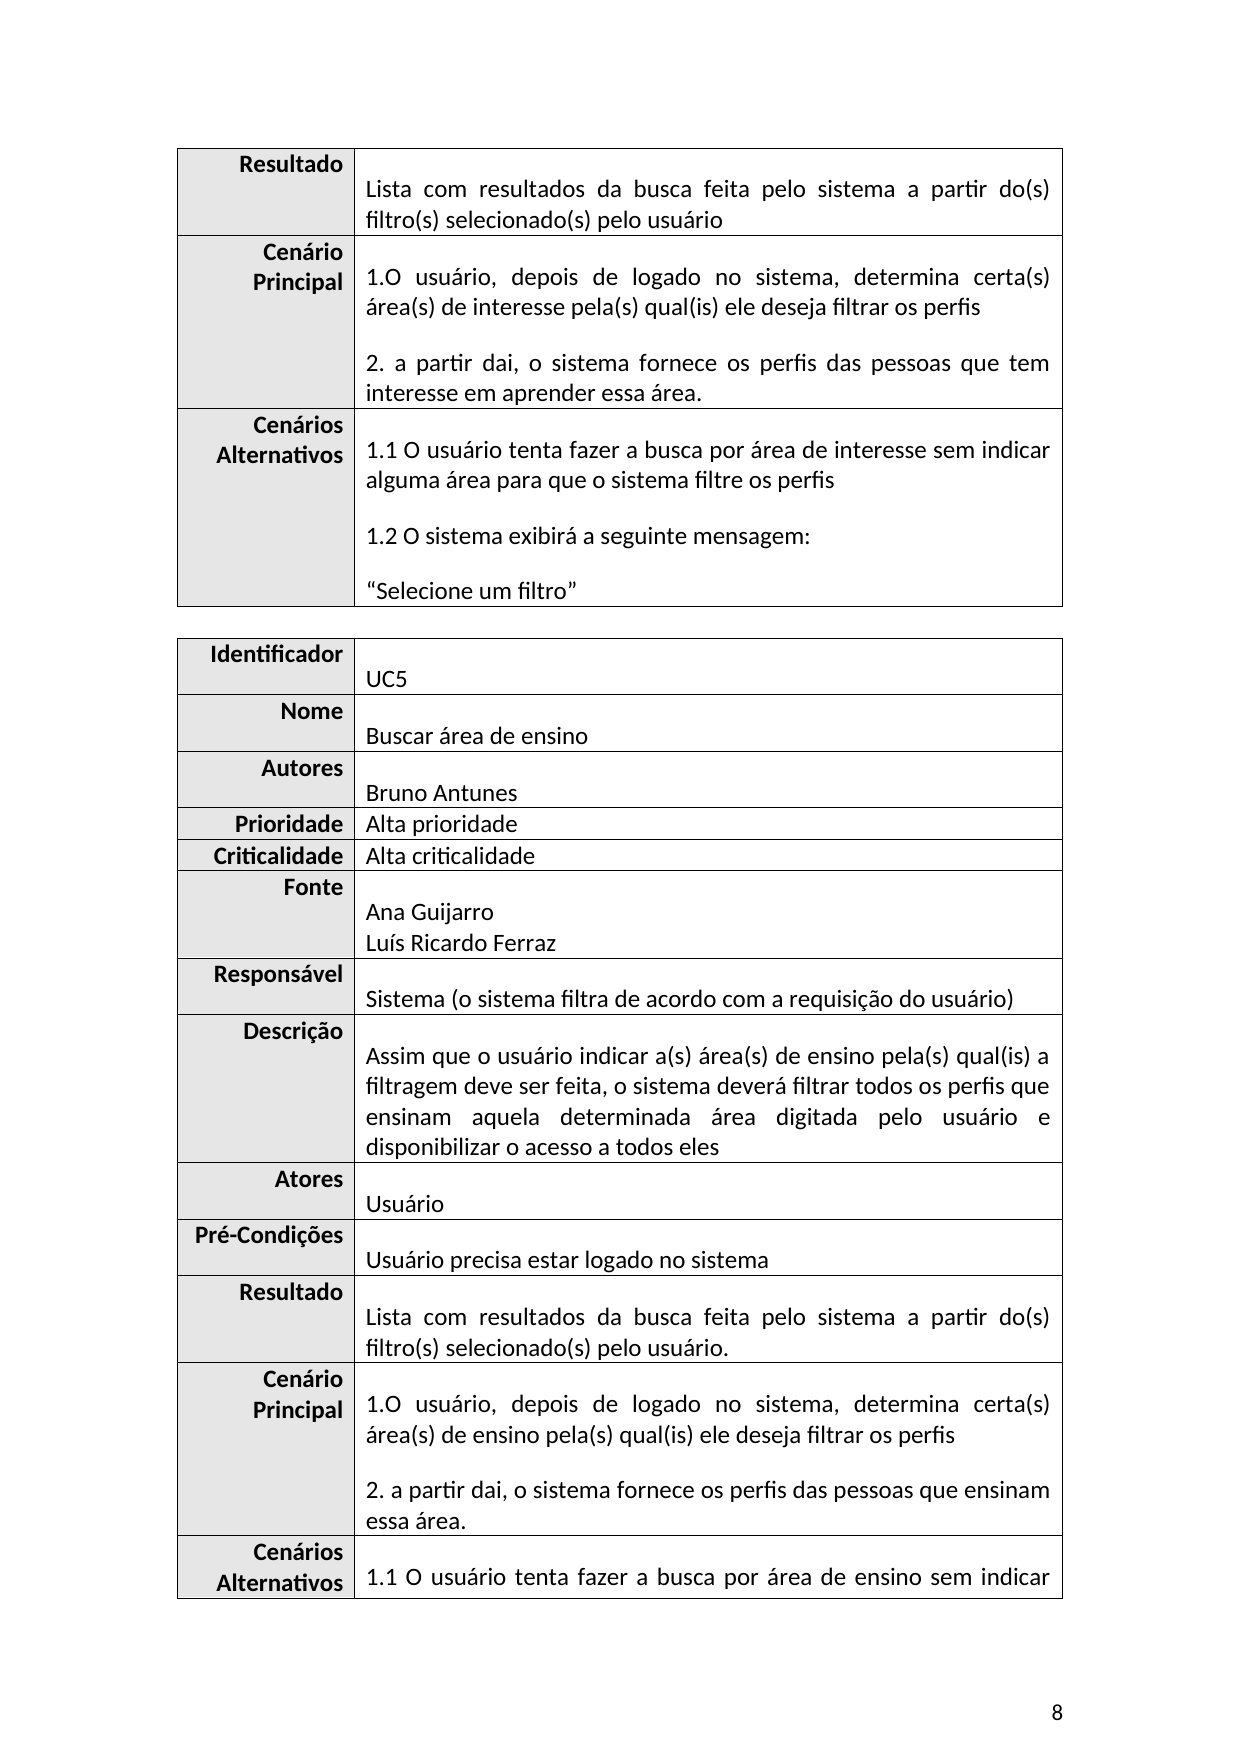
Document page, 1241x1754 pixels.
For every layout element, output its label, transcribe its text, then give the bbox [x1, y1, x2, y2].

table_cell Autores [178, 752, 354, 807]
table_cell Ana Guijarro Luís Ricardo Ferraz [355, 871, 1062, 957]
table_cell Usuário [355, 1163, 1062, 1219]
table_cell Prioridade [178, 808, 354, 839]
table_cell Resultado [178, 149, 354, 235]
table_cell Lista com resultados da busca feita pelo sistema a partir do(s) filtro(s) selecionado(s) pelo usuário. [355, 1276, 1062, 1362]
table_cell Nome [178, 695, 354, 751]
table_cell 1.O usuário, depois de logado no sistema, determina certa(s) área(s) de ensino pela(s) qual(is) ele deseja filtrar os perfis 2. a partir dai, o sistema fornece os perfis das pessoas que ensinam essa área. [355, 1363, 1062, 1535]
table_cell Pré-Condições [178, 1220, 354, 1275]
table_header Identificador [178, 639, 354, 694]
table_cell Cenário Principal [178, 236, 354, 408]
table_cell Bruno Antunes [355, 752, 1062, 807]
table_cell 1.1 O usuário tenta fazer a busca por área de interesse sem indicar alguma área para que o sistema filtre os perfis 1.2 O sistema exibirá a seguinte mensagem: “Selecione um filtro” [355, 409, 1062, 606]
table_cell Lista com resultados da busca feita pelo sistema a partir do(s) filtro(s) selecionado(s) pelo usuário [355, 149, 1062, 235]
table_cell Cenários Alternativos [178, 409, 354, 606]
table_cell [178, 1536, 354, 1597]
table_cell Alta criticalidade [355, 840, 1062, 870]
table_cell Fonte [178, 871, 354, 957]
table_cell Criticalidade [178, 840, 354, 870]
table_cell Alta prioridade [355, 808, 1062, 839]
table_cell Cenário Principal [178, 1363, 354, 1535]
table_cell Responsável [178, 959, 354, 1014]
table_cell Sistema (o sistema filtra de acordo com a requisição do usuário) [355, 959, 1062, 1014]
table_header UC5 [355, 639, 1062, 694]
table_cell Descrição [178, 1015, 354, 1162]
table_cell Usuário precisa estar logado no sistema [355, 1220, 1062, 1275]
table_cell 1.O usuário, depois de logado no sistema, determina certa(s) área(s) de interesse pela(s) qual(is) ele deseja filtrar os perfis 2. a partir dai, o sistema fornece os perfis das pessoas que tem interesse em aprender essa área. [355, 236, 1062, 408]
table_cell Assim que o usuário indicar a(s) área(s) de ensino pela(s) qual(is) a filtragem deve ser feita, o sistema deverá filtrar todos os perfis que ensinam aquela determinada área digitada pelo usuário e disponibilizar o acesso a todos eles [355, 1015, 1062, 1162]
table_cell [355, 1536, 1062, 1597]
table_cell Buscar área de ensino [355, 695, 1062, 751]
table_cell Atores [178, 1163, 354, 1219]
table_cell Resultado [178, 1276, 354, 1362]
